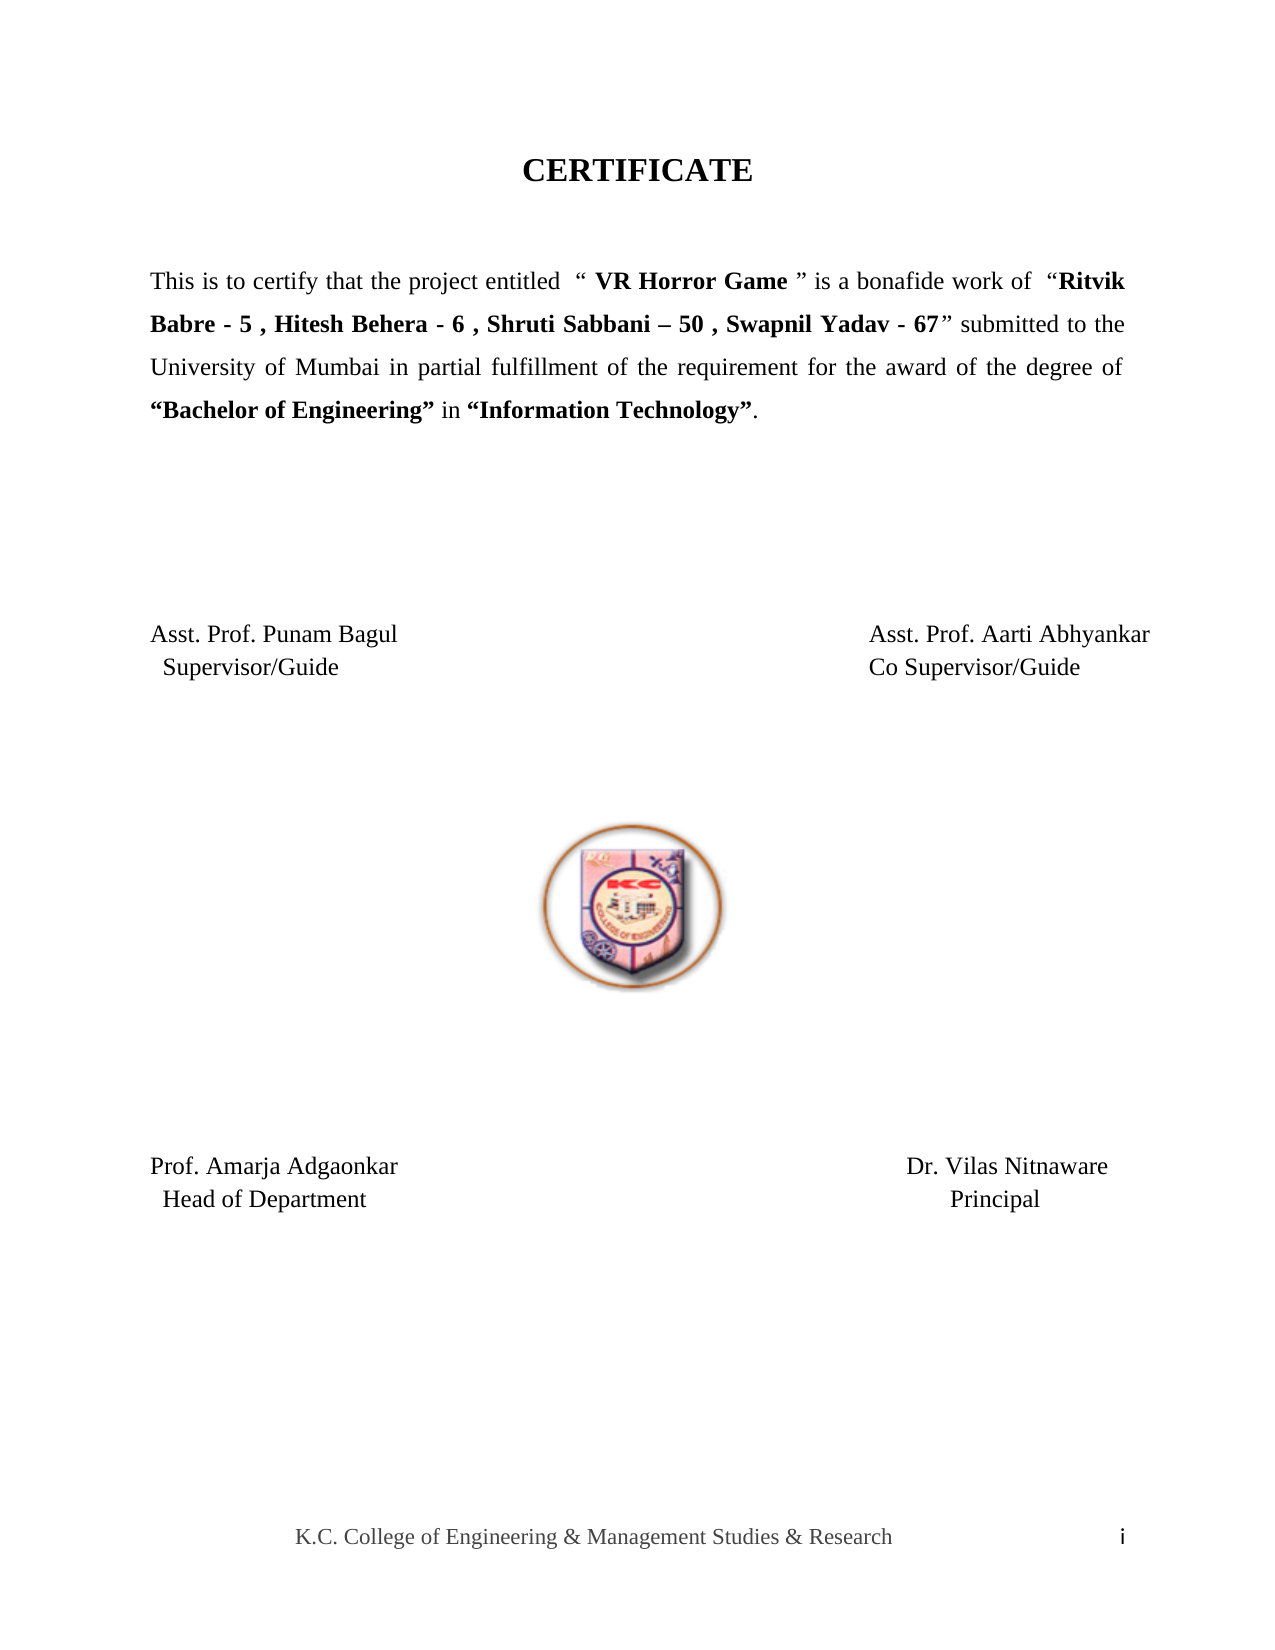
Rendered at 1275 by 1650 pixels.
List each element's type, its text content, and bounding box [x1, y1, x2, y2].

picture [528, 808, 747, 1001]
text Supervisor/Guide Co Supervisor/Guide [150, 652, 1125, 681]
text This is to certify that the project entitled “ VR Horror Game ” is a bonafide work of “Ritvik Babre - 5 , Hitesh Behera - 6 , Shruti Sabbani – 50 , Swapnil Yadav - 67” submitted to the University of Mumbai in partial fulfillment of the requirement for the award of the degree of “Bachelor of Engineering” in “Information Technology”. [150, 266, 1125, 424]
text Asst. Prof. Punam Bagul Asst. Prof. Aarti Abhyankar [150, 619, 1184, 648]
text CERTIFICATE [150, 150, 1125, 188]
text Head of Department Principal [150, 1184, 1125, 1212]
text Prof. Amarja Adgaonkar Dr. Vilas Nitnaware [150, 1151, 1125, 1179]
